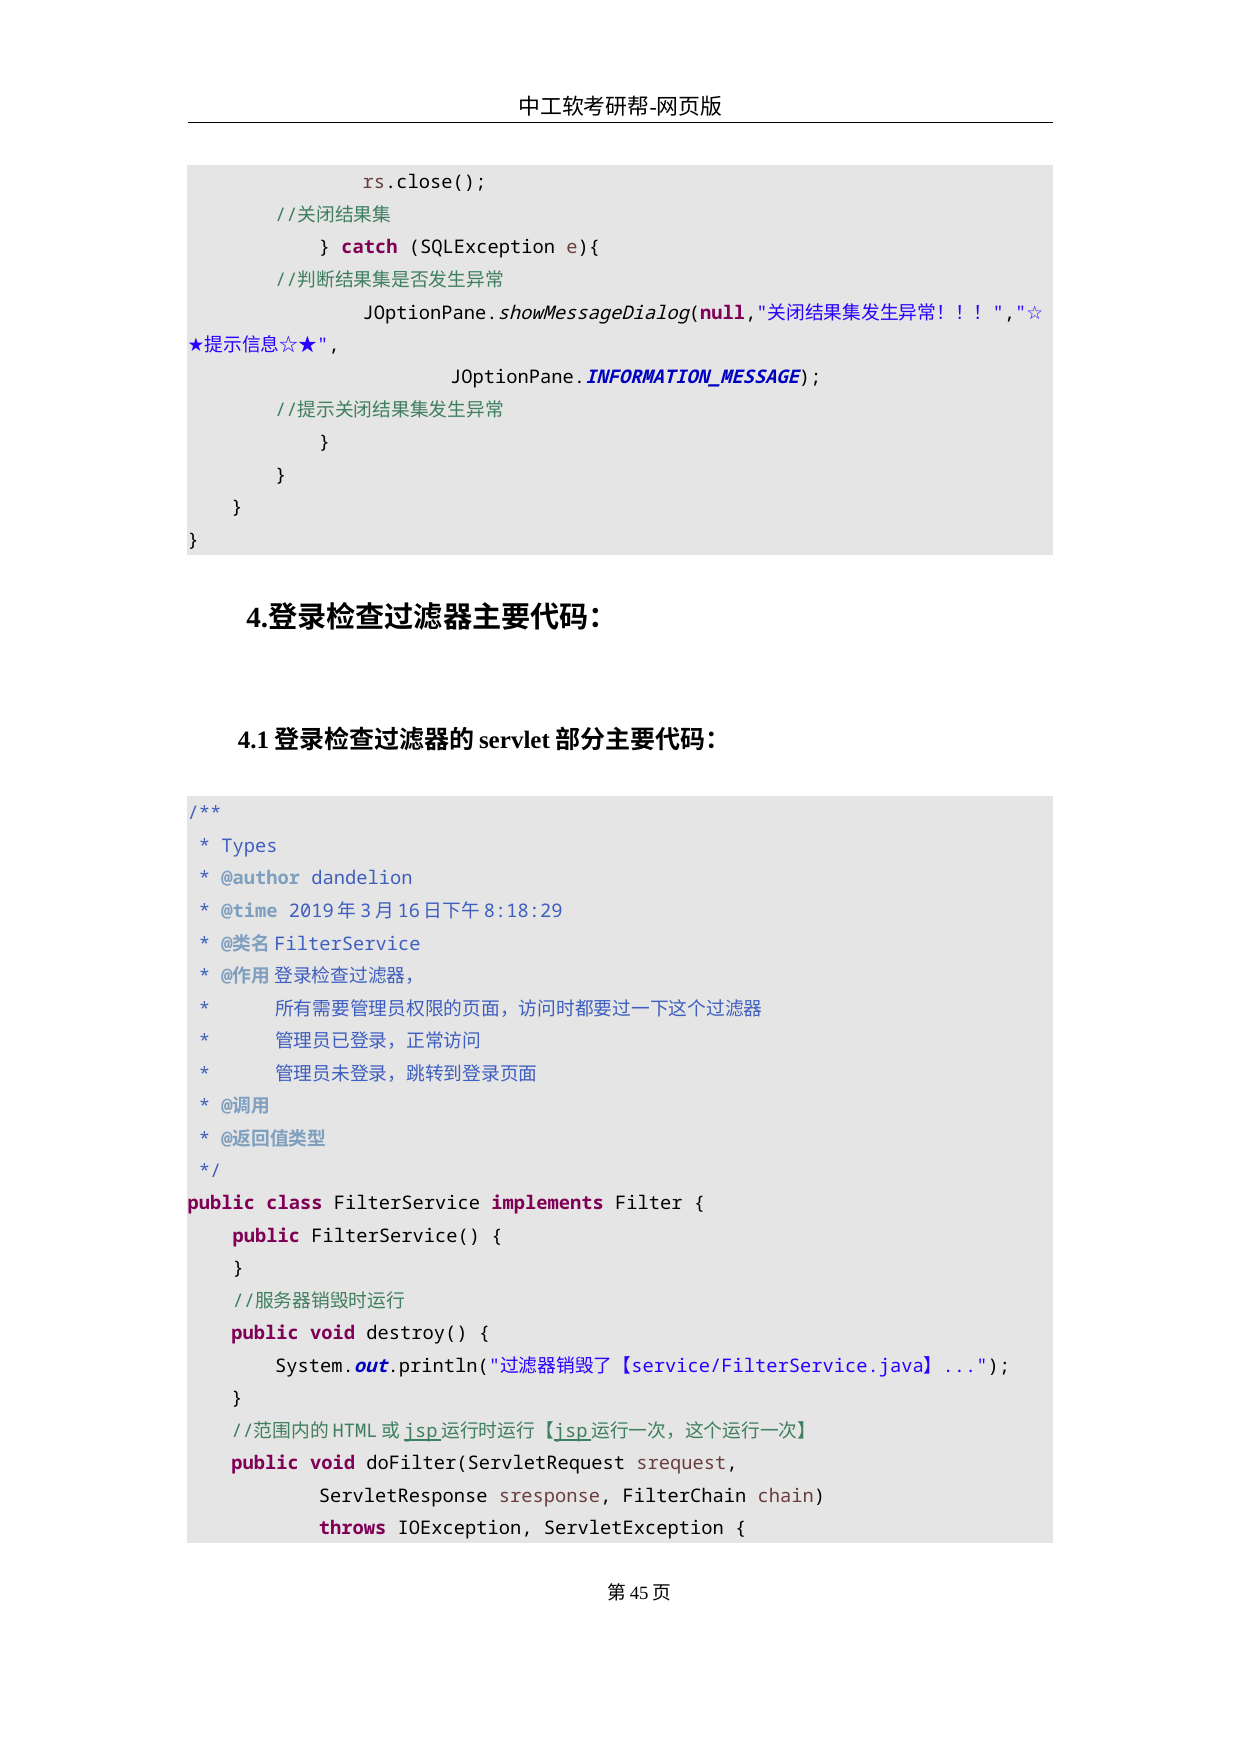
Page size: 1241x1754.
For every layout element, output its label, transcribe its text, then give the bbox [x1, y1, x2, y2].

text * @调用 [187, 1088, 1053, 1121]
text * @类名 FilterService [187, 926, 1053, 958]
text * @author dandelion [187, 861, 1053, 893]
text * 所有需要管理员权限的页面，访问时都要过一下这个过滤器 [187, 991, 1053, 1023]
text } [187, 1251, 1053, 1283]
text } [187, 457, 1053, 490]
text * 管理员已登录，正常访问 [187, 1023, 1053, 1056]
text * Types [187, 828, 1053, 861]
text * @返回值类型 [187, 1121, 1053, 1153]
subtitle 4.1登录检查过滤器的servlet部分主要代码： [187, 705, 1053, 770]
text //范围内的HTML或jsp运行时运行【jsp运行一次，这个运行一次】 [187, 1413, 1053, 1446]
text */ [187, 1153, 1053, 1186]
text } catch (SQLException e){ //判断结果集是否发生异常 [187, 230, 1053, 295]
text public void destroy() { [187, 1316, 1053, 1348]
text public void doFilter(ServletRequest srequest, [187, 1446, 1053, 1478]
subtitle 4.登录检查过滤器主要代码： [187, 582, 1053, 647]
text JOptionPane.showMessageDialog(null,"关闭结果集发生异常！！！","☆★提示信息☆★", [187, 295, 1053, 360]
text //服务器销毁时运行 [187, 1283, 1053, 1316]
text } [187, 490, 1053, 522]
text /** [187, 796, 1053, 828]
text public class FilterService implements Filter { [187, 1186, 1053, 1218]
text } [187, 522, 1053, 555]
text ServletResponse sresponse, FilterChain chain) [187, 1478, 1053, 1511]
text * 管理员未登录，跳转到登录页面 [187, 1056, 1053, 1088]
text * @time 2019年3月16日下午8:18:29 [187, 893, 1053, 926]
text } [187, 425, 1053, 457]
text public FilterService() { [187, 1218, 1053, 1251]
text * @作用 登录检查过滤器， [187, 958, 1053, 991]
text } [187, 1381, 1053, 1413]
text JOptionPane.INFORMATION_MESSAGE); //提示关闭结果集发生异常 [187, 360, 1053, 425]
text rs.close(); //关闭结果集 [187, 165, 1053, 230]
text System.out.println("过滤器销毁了【service/FilterService.java】..."); [187, 1348, 1053, 1381]
text throws IOException, ServletException { [187, 1511, 1053, 1543]
